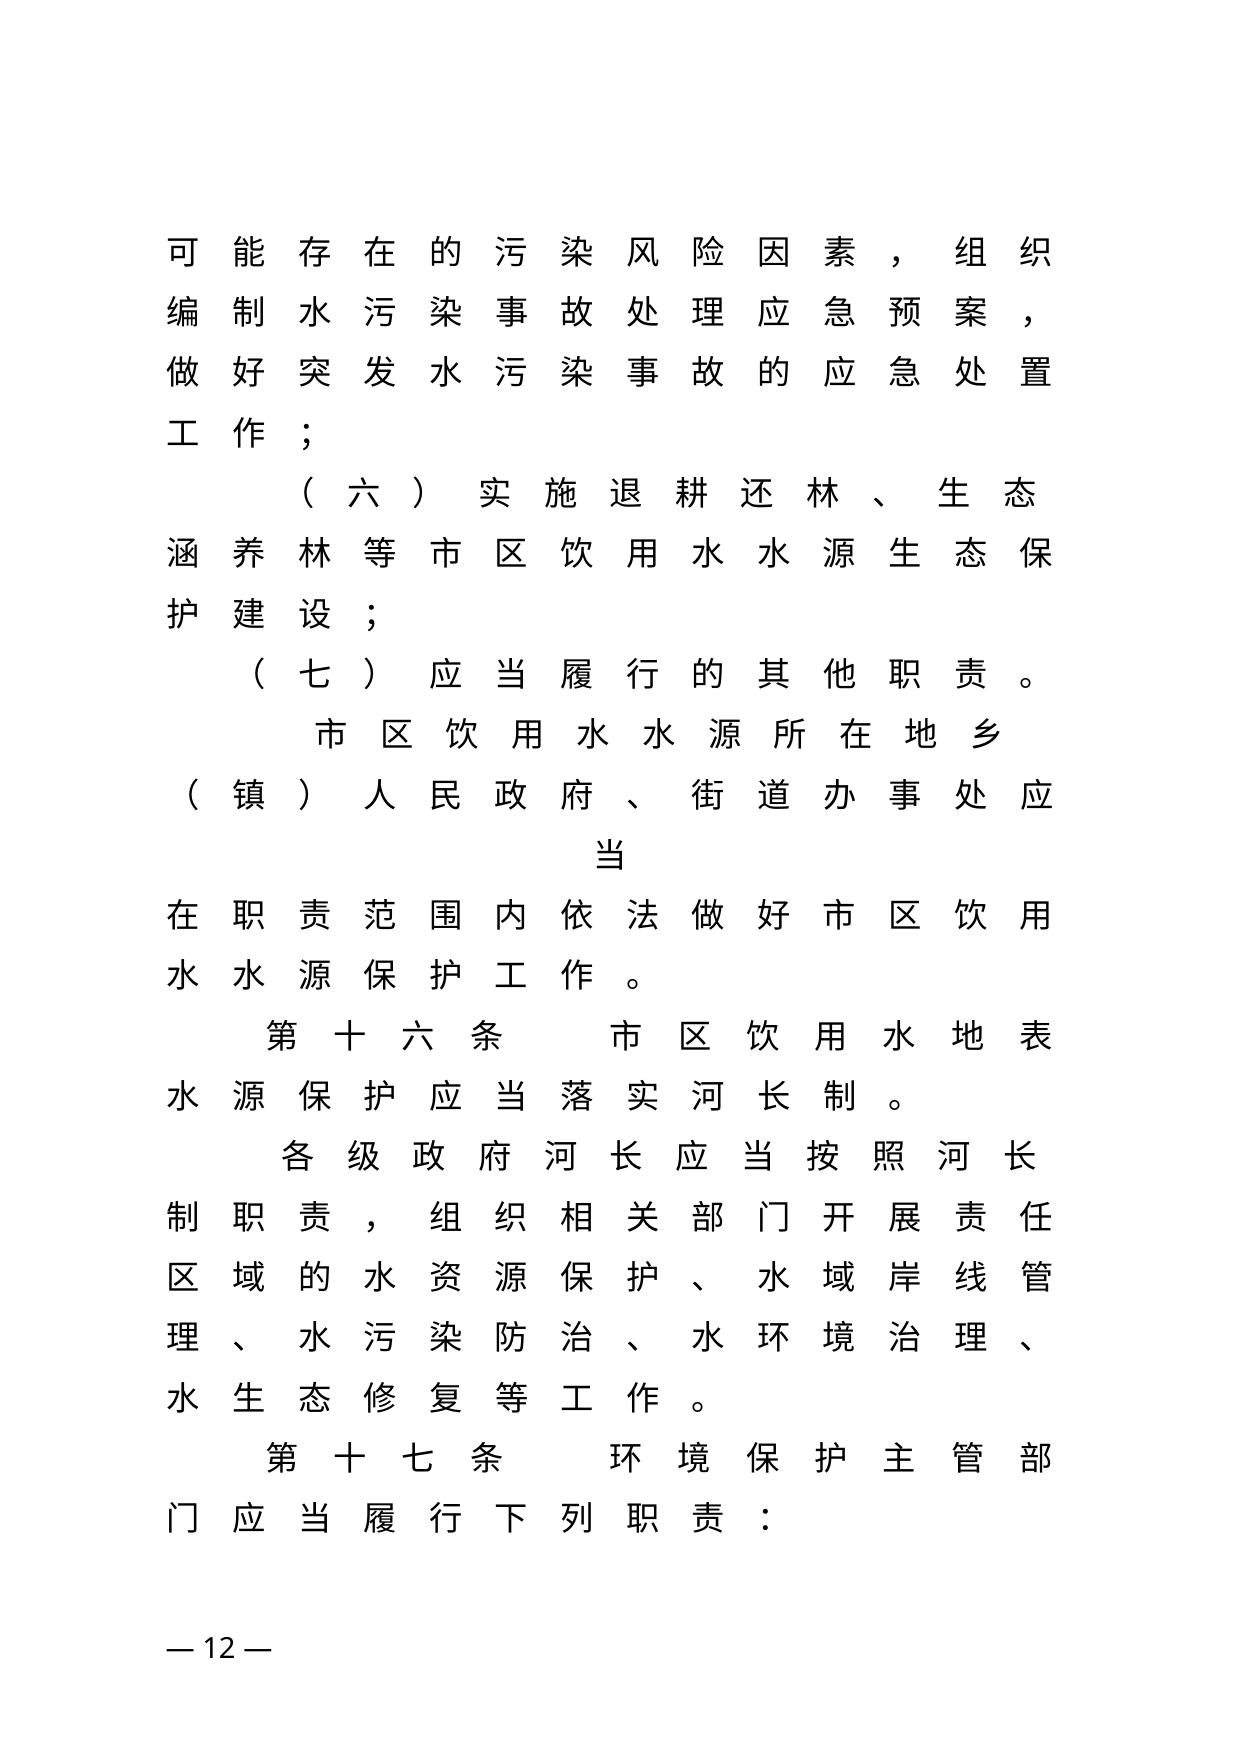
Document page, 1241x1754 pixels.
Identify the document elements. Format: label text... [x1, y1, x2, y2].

text 第十六条 市区饮用水地表水源保护应当落实河长制。 [167, 1003, 1085, 1124]
text （六）实施退耕还林、生态涵养林等市区饮用水水源生态保 [167, 461, 1085, 581]
text 各级政府河长应当按照河长制职责，组织相关部门开展责任区域的水资源保护、水域岸线管理、水污染防治、水环境治理、 [167, 1124, 1085, 1365]
text （七）应当履行的其他职责。 [167, 642, 1085, 702]
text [167, 219, 1085, 340]
text 在职责范围内依法做好市区饮用水水源保护工作。 [167, 883, 1085, 1003]
text 第十七条 环境保护主管部门应当履行下列职责： [167, 1426, 1085, 1546]
text 市区饮用水水源所在地乡（镇）人民政府、街道办事处应当 [167, 702, 1085, 883]
text 水生态修复等工作。 [167, 1365, 1085, 1426]
text 做好突发水污染事故的应急处置工作； [167, 340, 1085, 461]
text 护建设； [167, 581, 1085, 642]
